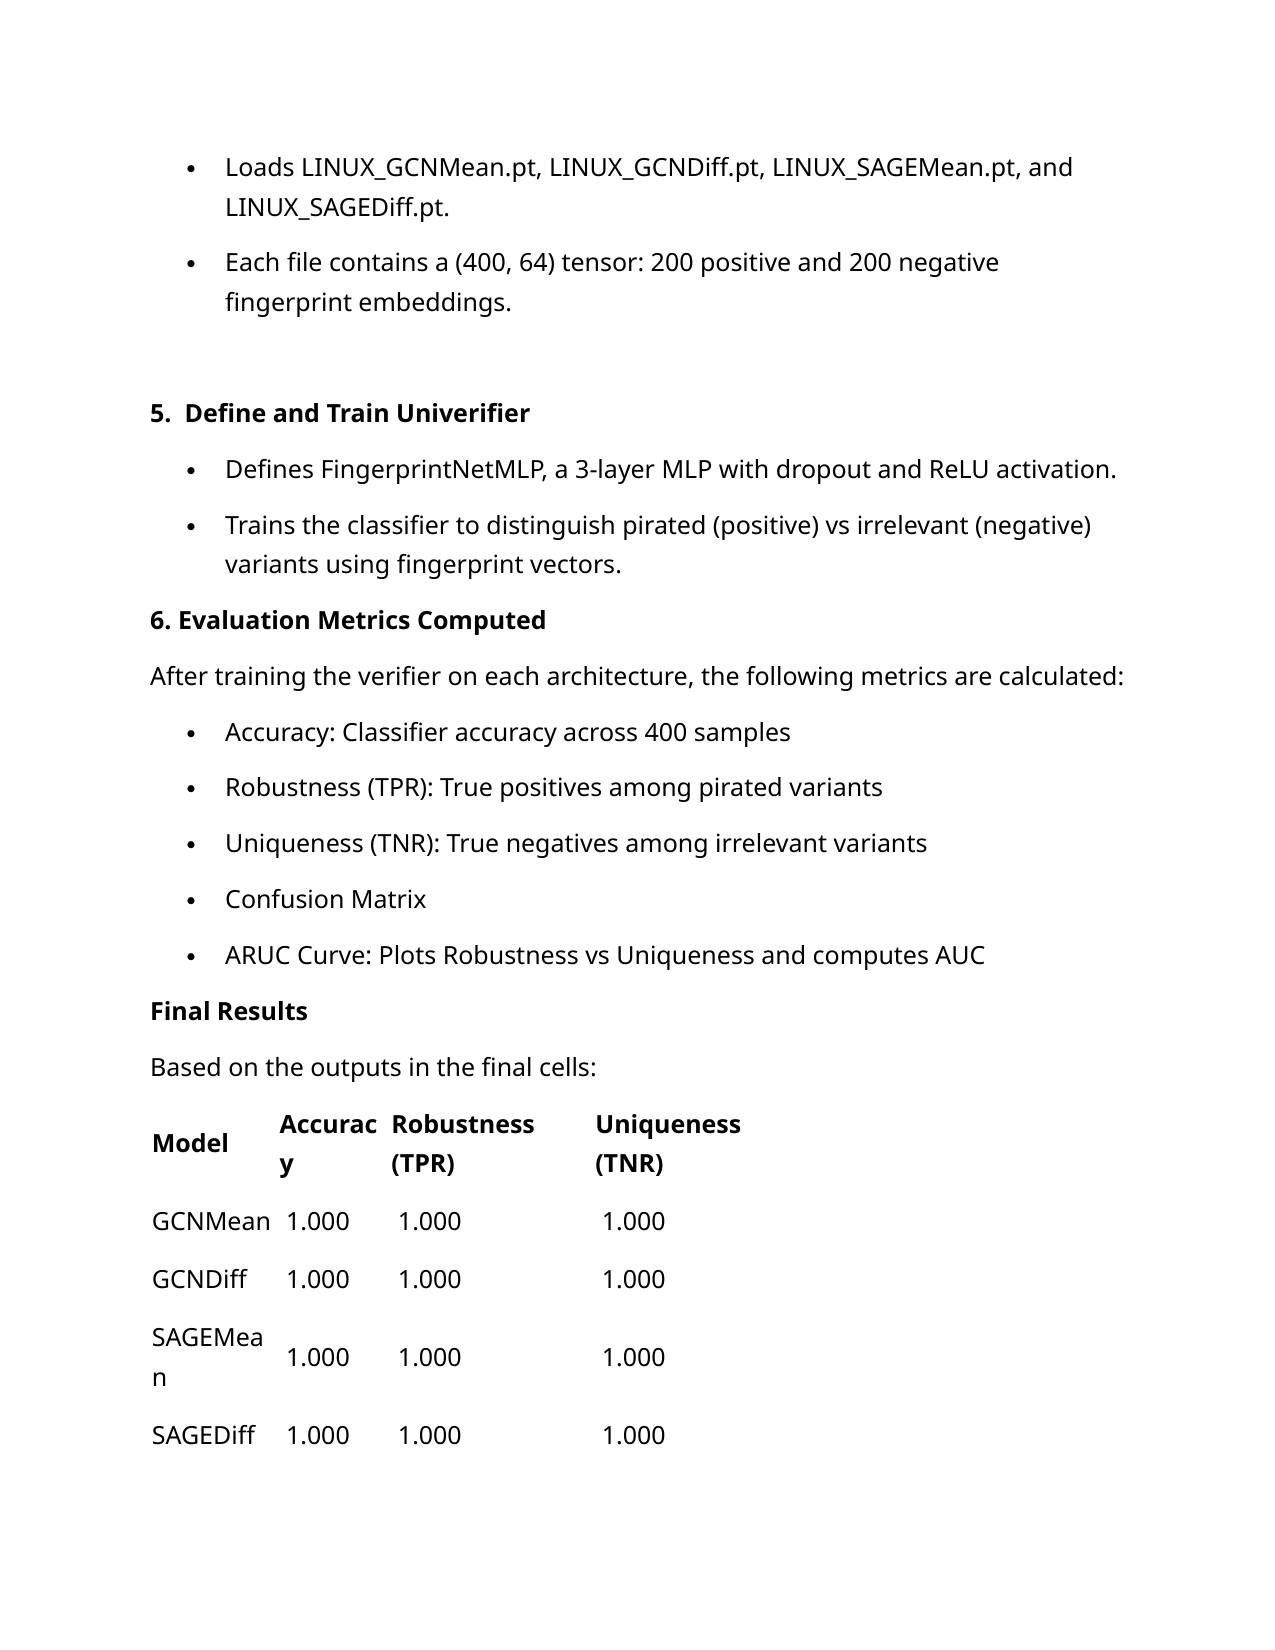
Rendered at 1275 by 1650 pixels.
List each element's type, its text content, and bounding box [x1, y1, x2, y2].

table_cell GCNMean [150, 1202, 278, 1260]
list Confusion Matrix [187, 882, 1125, 916]
table_cell 1.000 [278, 1260, 389, 1318]
table_header Robustness (TPR) [390, 1105, 594, 1202]
list Accuracy: Classifier accuracy across 400 samples [187, 714, 1125, 748]
table_cell SAGEDiff [150, 1416, 278, 1474]
list Robustness (TPR): True positives among pirated variants [187, 770, 1125, 804]
table_cell 1.000 [390, 1260, 594, 1318]
list Loads LINUX_GCNMean.pt, LINUX_GCNDiff.pt, LINUX_SAGEMean.pt, and LINUX_SAGEDiff.pt. [187, 150, 1125, 223]
list Trains the classifier to distinguish pirated (positive) vs irrelevant (negative) variants using fingerprint vectors. [187, 507, 1125, 581]
table_header Uniqueness (TNR) [594, 1105, 803, 1202]
text Final Results [150, 993, 1125, 1027]
list Each file contains a (400, 64) tensor: 200 positive and 200 negative fingerprint embeddings. [187, 245, 1125, 318]
table_cell 1.000 [278, 1319, 389, 1416]
table_cell GCNDiff [150, 1260, 278, 1318]
table_cell 1.000 [594, 1319, 803, 1416]
table_header Accuracy [278, 1105, 389, 1202]
list Uniqueness (TNR): True negatives among irrelevant variants [187, 826, 1125, 860]
table_cell 1.000 [390, 1416, 594, 1474]
text After training the verifier on each architecture, the following metrics are calculated: [150, 658, 1125, 692]
list ARUC Curve: Plots Robustness vs Uniqueness and computes AUC [187, 937, 1125, 972]
text 6. Evaluation Metrics Computed [150, 602, 1125, 637]
list Defines FingerprintNetMLP, a 3-layer MLP with dropout and ReLU activation. [187, 452, 1125, 486]
table_cell 1.000 [594, 1260, 803, 1318]
text Based on the outputs in the final cells: [150, 1049, 1125, 1083]
table_cell 1.000 [390, 1202, 594, 1260]
text 5. Define and Train Univerifier [150, 396, 1125, 430]
table_cell SAGEMean [150, 1319, 278, 1416]
table_header Model [150, 1105, 278, 1202]
table_cell 1.000 [390, 1319, 594, 1416]
table_cell 1.000 [594, 1416, 803, 1474]
table_cell 1.000 [594, 1202, 803, 1260]
table_cell 1.000 [278, 1416, 389, 1474]
table_cell 1.000 [278, 1202, 389, 1260]
